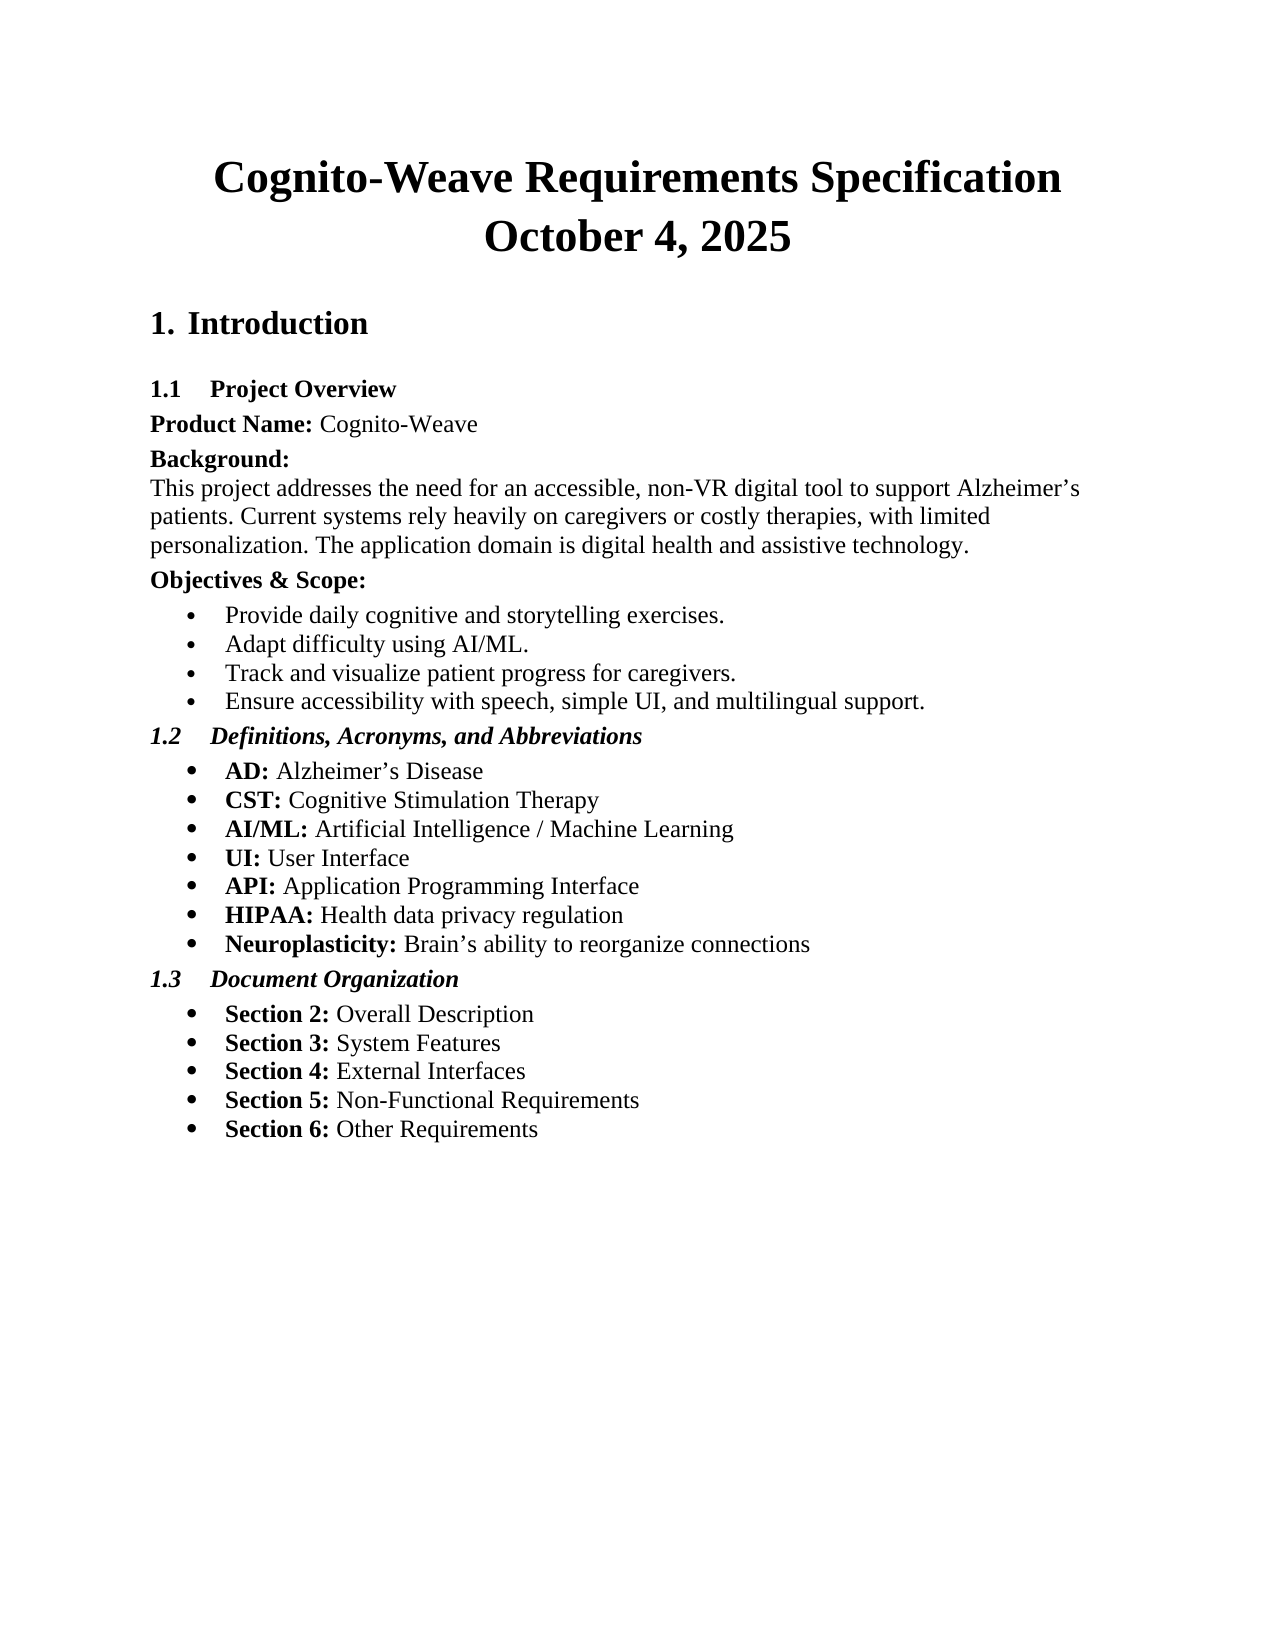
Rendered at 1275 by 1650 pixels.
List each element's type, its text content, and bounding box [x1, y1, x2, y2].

list AI/ML: Artificial Intelligence / Machine Learning [187, 814, 1125, 843]
subtitle Project Overview [150, 374, 1125, 403]
list Section 3: System Features [187, 1028, 1125, 1056]
list Neuroplasticity: Brain’s ability to reorganize connections [187, 929, 1125, 958]
list Track and visualize patient progress for caregivers. [187, 658, 1125, 686]
text Product Name: Cognito-Weave [150, 409, 1125, 438]
list Section 2: Overall Description [187, 999, 1125, 1028]
list UI: User Interface [187, 843, 1125, 871]
title October 4, 2025 [150, 209, 1125, 262]
title Cognito-Weave Requirements Specification [150, 150, 1125, 203]
list CST: Cognitive Stimulation Therapy [187, 785, 1125, 814]
subtitle Definitions, Acronyms, and Abbreviations [150, 721, 1125, 750]
list Section 5: Non-Functional Requirements [187, 1085, 1125, 1114]
text Objectives & Scope: [150, 565, 1125, 594]
list AD: Alzheimer’s Disease [187, 756, 1125, 785]
subtitle Document Organization [150, 964, 1125, 993]
list Provide daily cognitive and storytelling exercises. [187, 600, 1125, 629]
list HIPAA: Health data privacy regulation [187, 900, 1125, 929]
list Ensure accessibility with speech, simple UI, and multilingual support. [187, 686, 1125, 715]
text Background: This project addresses the need for an accessible, non-VR digital tool to support Alzheimer’s patients. Current systems rely heavily on caregivers or costly therapies, with limited personalization. The application domain is digital health and assistive technology. [150, 444, 1125, 559]
list Adapt difficulty using AI/ML. [187, 629, 1125, 658]
list Section 6: Other Requirements [187, 1114, 1125, 1143]
subtitle Introduction [150, 303, 1125, 341]
list Section 4: External Interfaces [187, 1056, 1125, 1085]
list API: Application Programming Interface [187, 871, 1125, 900]
